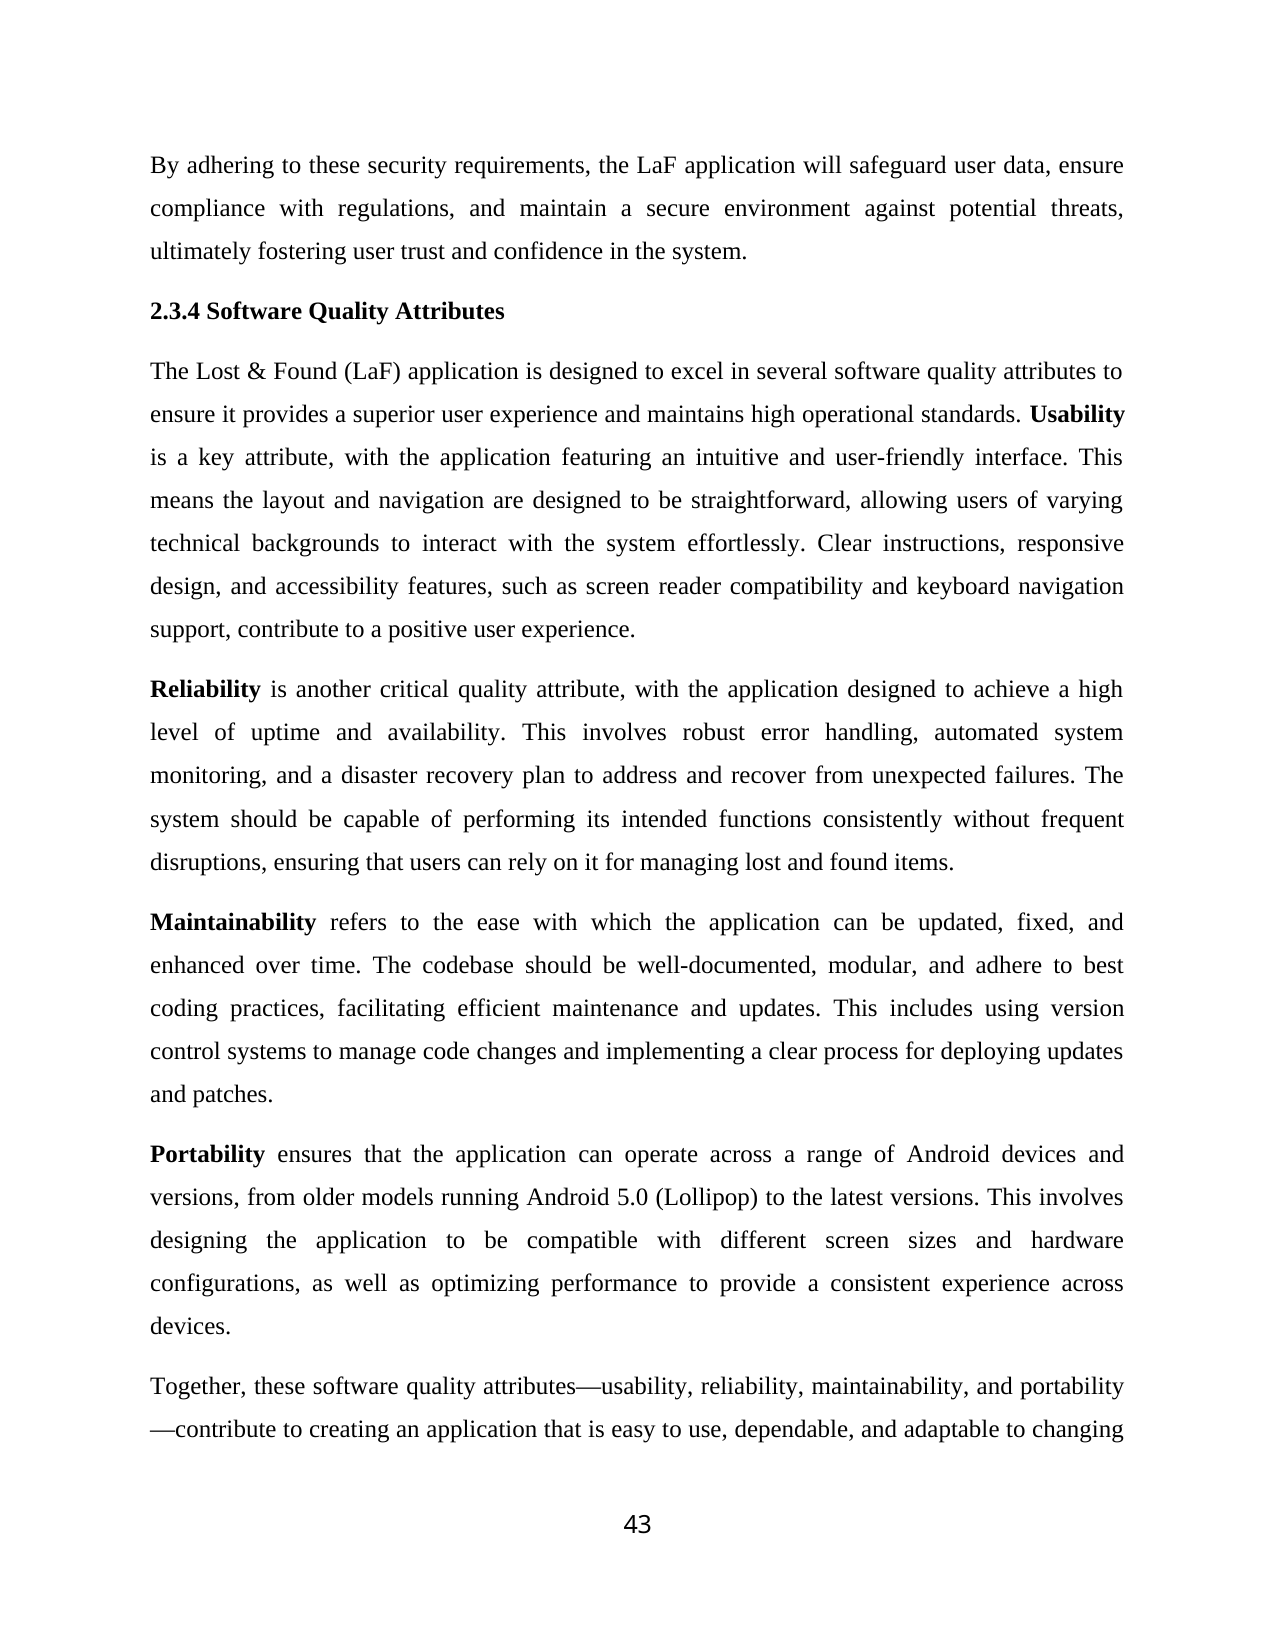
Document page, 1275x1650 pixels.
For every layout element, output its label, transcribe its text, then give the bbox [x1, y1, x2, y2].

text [150, 1371, 1125, 1443]
text Reliability is another critical quality attribute, with the application designed to achieve a high level of uptime and availability. This involves robust error handling, automated system monitoring, and a disaster recovery plan to address and recover from unexpected failures. The system should be capable of performing its intended functions consistently without frequent disruptions, ensuring that users can rely on it for managing lost and found items. [150, 674, 1125, 876]
text Portability ensures that the application can operate across a range of Android devices and versions, from older models running Android 5.0 (Lollipop) to the latest versions. This involves designing the application to be compatible with different screen sizes and hardware configurations, as well as optimizing performance to provide a consistent experience across devices. [150, 1139, 1125, 1340]
text 2.3.4 Software Quality Attributes [150, 296, 1125, 325]
text The Lost & Found (LaF) application is designed to excel in several software quality attributes to ensure it provides a superior user experience and maintains high operational standards. Usability is a key attribute, with the application featuring an intuitive and user-friendly interface. This means the layout and navigation are designed to be straightforward, allowing users of varying technical backgrounds to interact with the system effortlessly. Clear instructions, responsive design, and accessibility features, such as screen reader compatibility and keyboard navigation support, contribute to a positive user experience. [150, 356, 1125, 643]
text By adhering to these security requirements, the LaF application will safeguard user data, ensure compliance with regulations, and maintain a secure environment against potential threats, ultimately fostering user trust and confidence in the system. [150, 150, 1125, 265]
text Maintainability refers to the ease with which the application can be updated, fixed, and enhanced over time. The codebase should be well-documented, modular, and adhere to best coding practices, facilitating efficient maintenance and updates. This includes using version control systems to manage code changes and implementing a clear process for deploying updates and patches. [150, 907, 1125, 1108]
